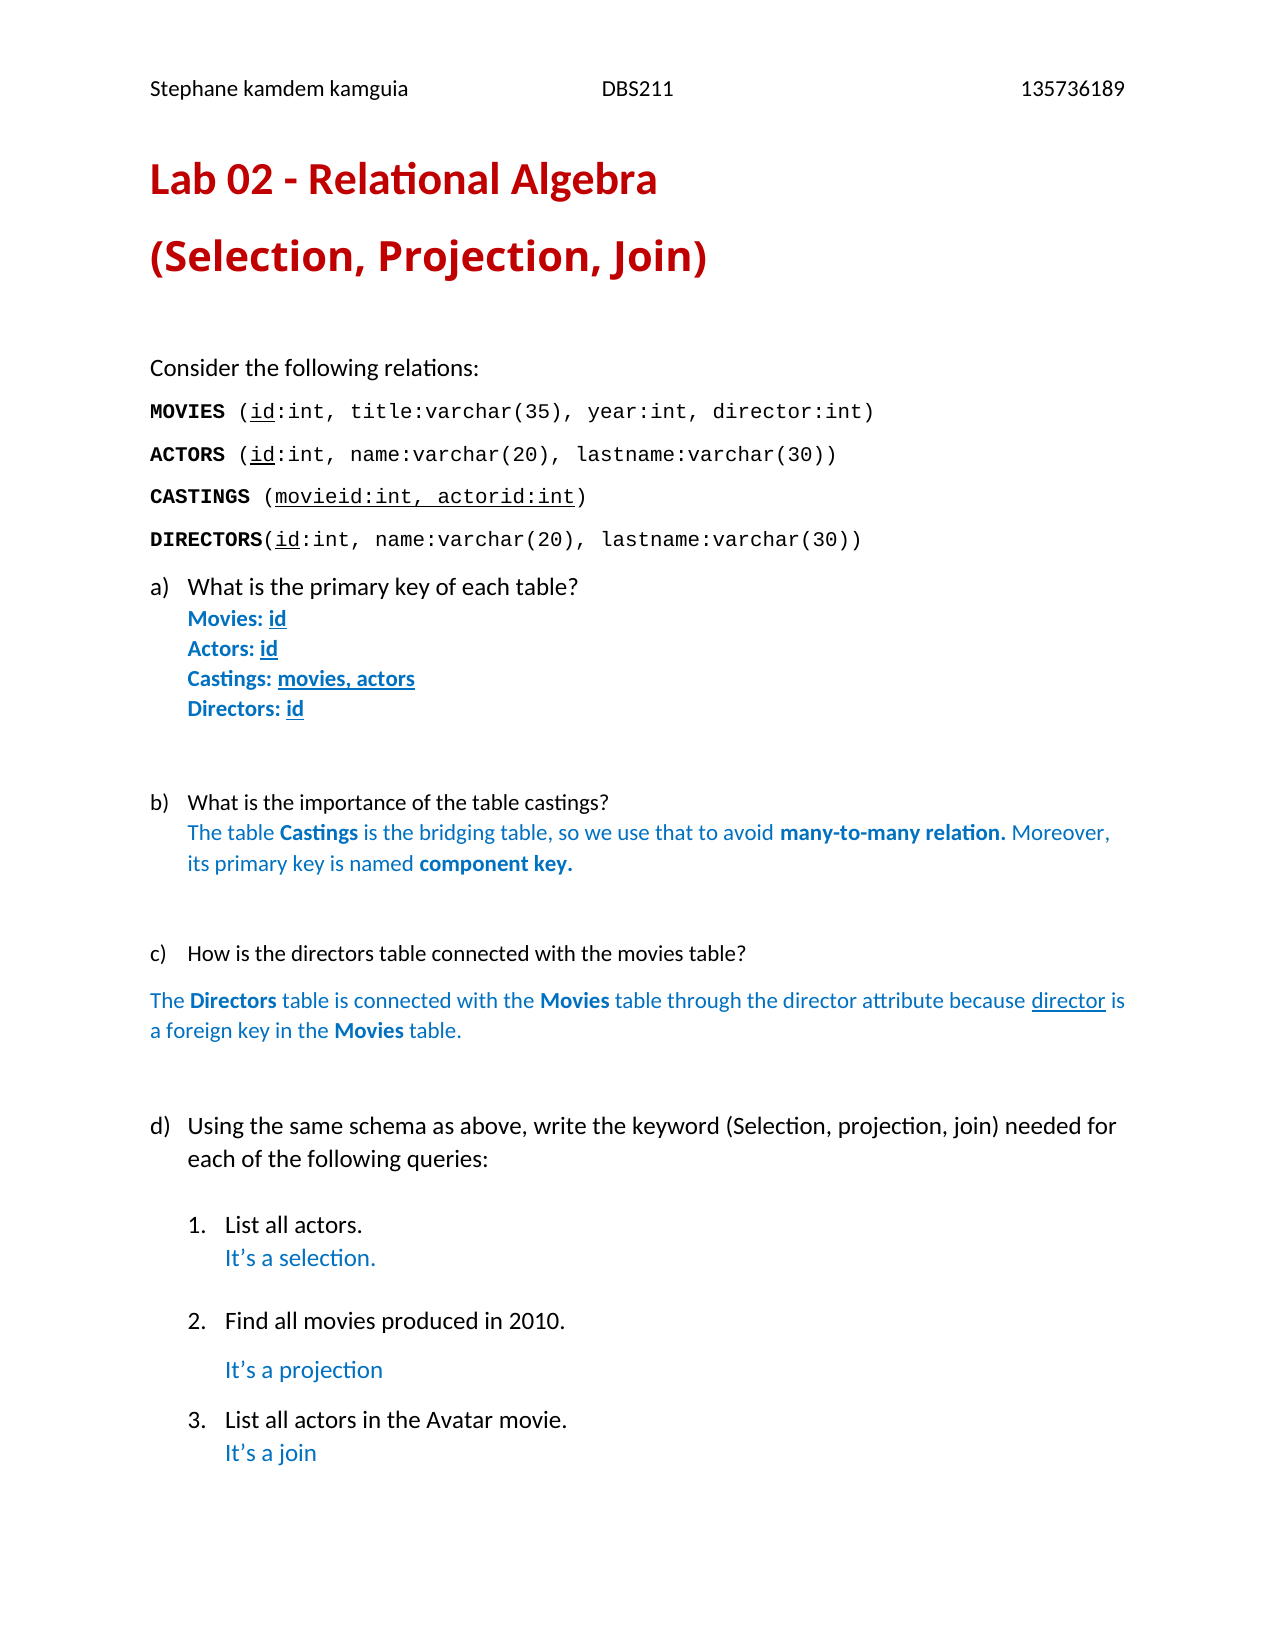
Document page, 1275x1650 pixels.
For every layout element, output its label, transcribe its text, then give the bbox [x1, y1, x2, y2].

list Movies: id [187, 604, 1125, 632]
text DIRECTORS(id:int, name:varchar(20), lastname:varchar(30)) [150, 528, 1125, 552]
text ACTORS (id:int, name:varchar(20), lastname:varchar(30)) [150, 444, 1125, 467]
list It’s a join [225, 1437, 1125, 1468]
text MOVIES (id:int, title:varchar(35), year:int, director:int) [150, 401, 1125, 425]
list Using the same schema as above, write the keyword (Selection, projection, join) needed for each of the following queries: [150, 1110, 1125, 1174]
list It’s a selection. [225, 1242, 1125, 1272]
text It’s a projection [225, 1354, 1125, 1385]
list Castings: movies, actors [187, 664, 1125, 692]
text The Directors table is connected with the Movies table through the director attribute because director is a foreign key in the Movies table. [150, 986, 1125, 1044]
text (Selection, Projection, Join) [150, 227, 1125, 284]
list The table Castings is the bridging table, so we use that to avoid many-to-many relation. Moreover, its primary key is named component key. [187, 818, 1125, 877]
list Directors: id [187, 694, 1125, 723]
list What is the primary key of each table? [150, 571, 1125, 602]
text Consider the following relations: [150, 352, 1125, 382]
list List all actors in the Avatar movie. [187, 1404, 1125, 1435]
list List all actors. [187, 1209, 1125, 1239]
list Actors: id [187, 634, 1125, 662]
text CASTINGS (movieid:int, actorid:int) [150, 486, 1125, 510]
text Lab 02 - Relational Algebra [150, 150, 1125, 206]
list What is the importance of the table castings? [150, 788, 1125, 816]
list How is the directors table connected with the movies table? [150, 939, 1125, 967]
list Find all movies produced in 2010. [187, 1305, 1125, 1336]
